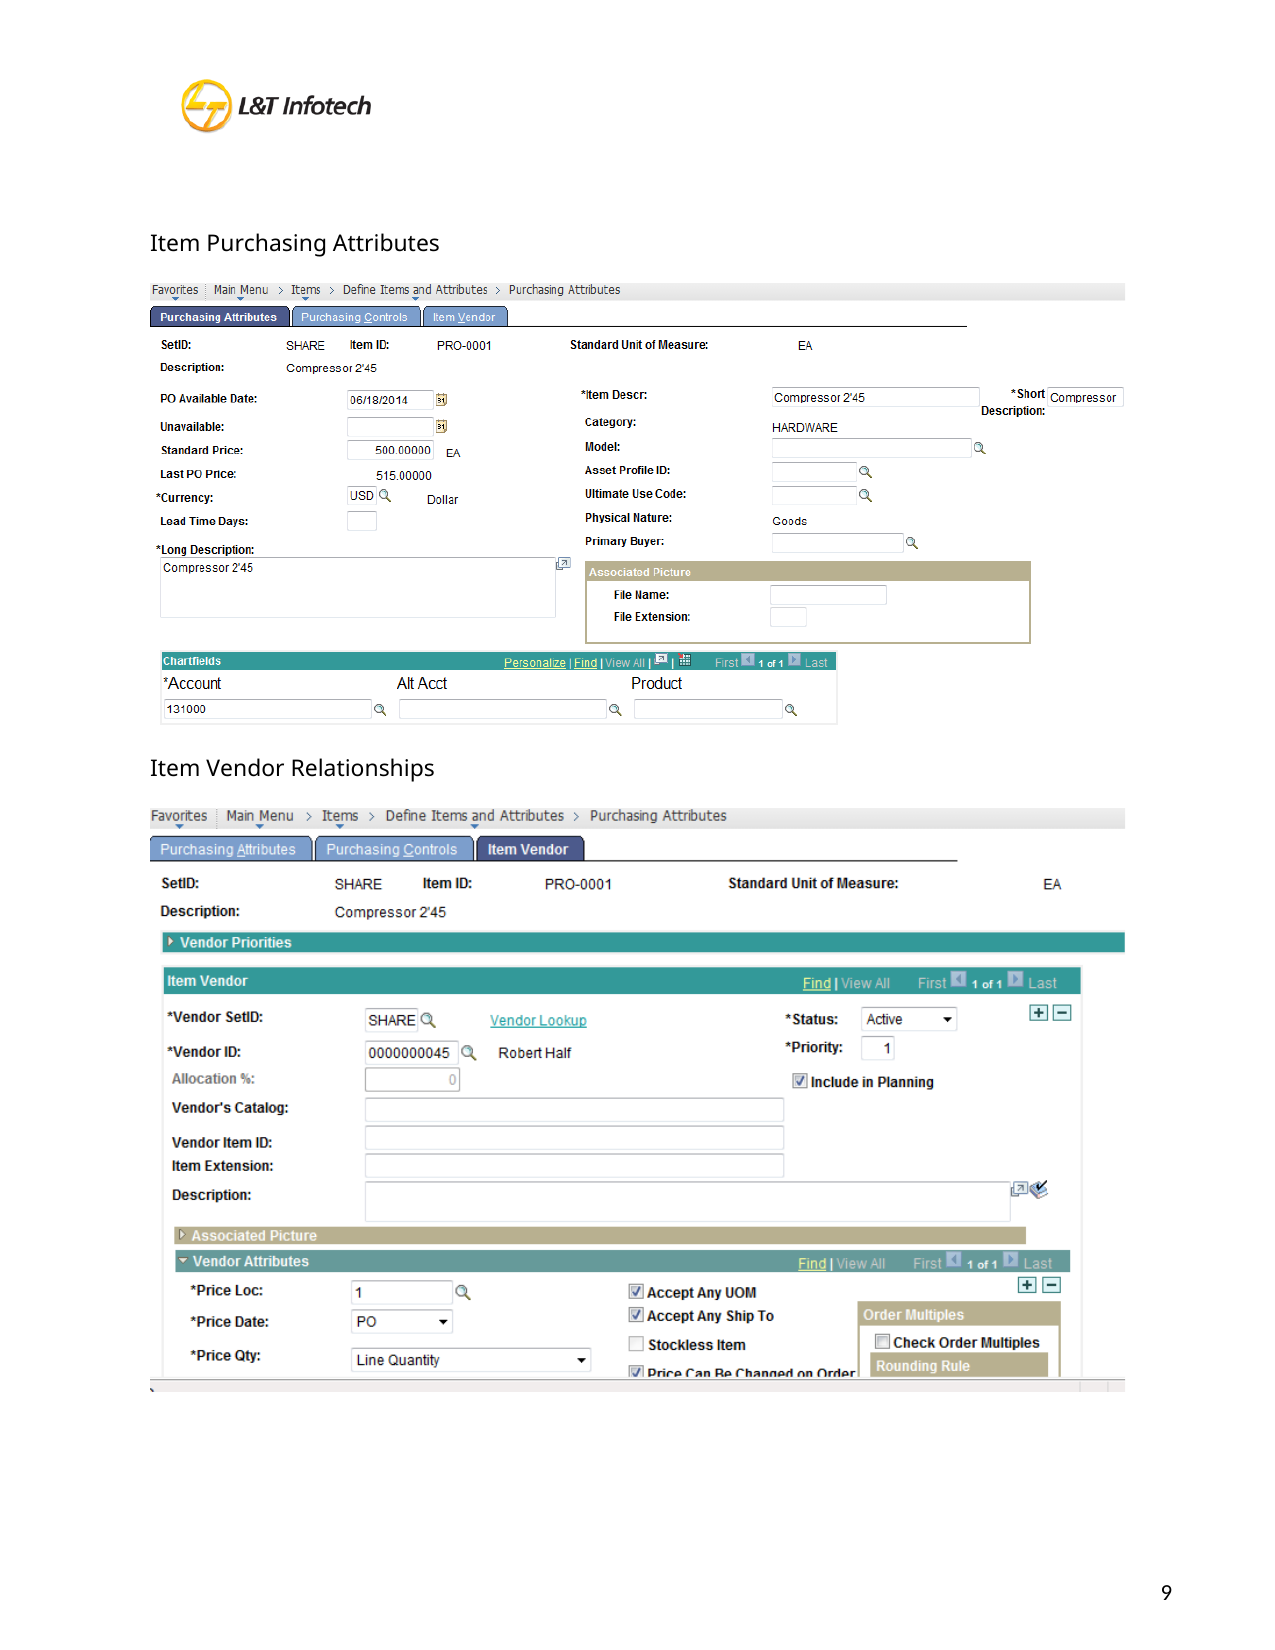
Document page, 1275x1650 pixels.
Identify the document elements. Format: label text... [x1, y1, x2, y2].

picture [177, 75, 377, 137]
picture [150, 283, 1125, 727]
text Item Vendor Relationships [150, 752, 1172, 783]
picture [150, 808, 1125, 1392]
text Item Purchasing Attributes [150, 227, 1172, 258]
